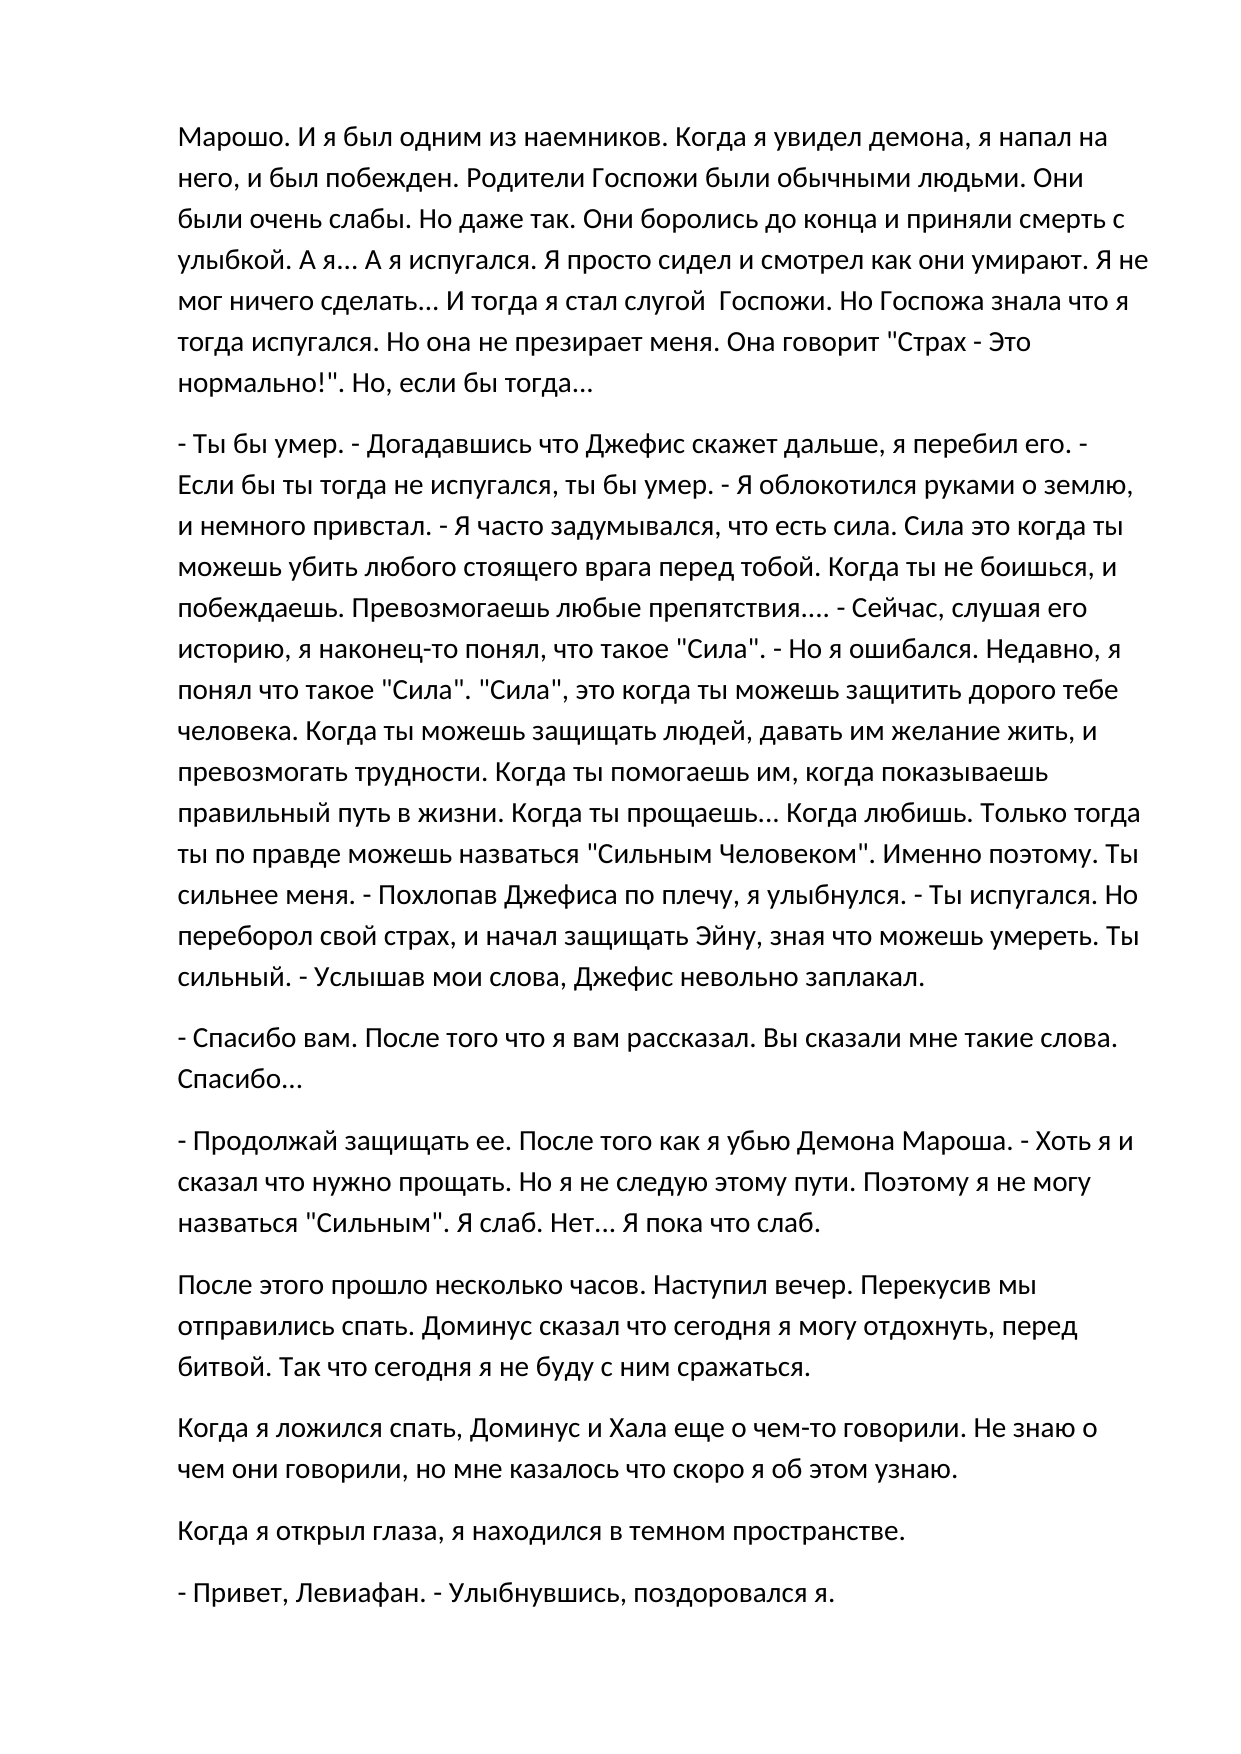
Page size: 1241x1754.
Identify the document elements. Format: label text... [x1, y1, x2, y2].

text Когда я открыл глаза, я находился в темном пространстве. [177, 1512, 1152, 1548]
text - Ты бы умер. - Догадавшись что Джефис скажет дальше, я перебил его. - Если бы ты тогда не испугался, ты бы умер. - Я облокотился руками о землю, и немного привстал. - Я часто задумывался, что есть сила. Сила это когда ты можешь убить любого стоящего врага перед тобой. Когда ты не боишься, и побеждаешь. Превозмогаешь любые препятствия.... - Сейчас, слушая его историю, я наконец-то понял, что такое "Сила". - Но я ошибался. Недавно, я понял что такое "Сила". "Сила", это когда ты можешь защитить дорого тебе человека. Когда ты можешь защищать людей, давать им желание жить, и превозмогать трудности. Когда ты помогаешь им, когда показываешь правильный путь в жизни. Когда ты прощаешь... Когда любишь. Только тогда ты по правде можешь назваться "Сильным Человеком". Именно поэтому. Ты сильнее меня. - Похлопав Джефиса по плечу, я улыбнулся. - Ты испугался. Но переборол свой страх, и начал защищать Эйну, зная что можешь умереть. Ты сильный. - Услышав мои слова, Джефис невольно заплакал. [177, 426, 1152, 993]
text - Привет, Левиафан. - Улыбнувшись, поздоровался я. [177, 1574, 1152, 1609]
text - Спасибо вам. После того что я вам рассказал. Вы сказали мне такие слова. Спасибо... [177, 1019, 1152, 1096]
text Когда я ложился спать, Доминус и Хала еще о чем-то говорили. Не знаю о чем они говорили, но мне казалось что скоро я об этом узнаю. [177, 1409, 1152, 1486]
text После этого прошло несколько часов. Наступил вечер. Перекусив мы отправились спать. Доминус сказал что сегодня я могу отдохнуть, перед битвой. Так что сегодня я не буду с ним сражаться. [177, 1266, 1152, 1383]
text - Продолжай защищать ее. После того как я убью Демона Мароша. - Хоть я и сказал что нужно прощать. Но я не следую этому пути. Поэтому я не могу назваться "Сильным". Я слаб. Нет... Я пока что слаб. [177, 1122, 1152, 1240]
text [177, 118, 1152, 399]
